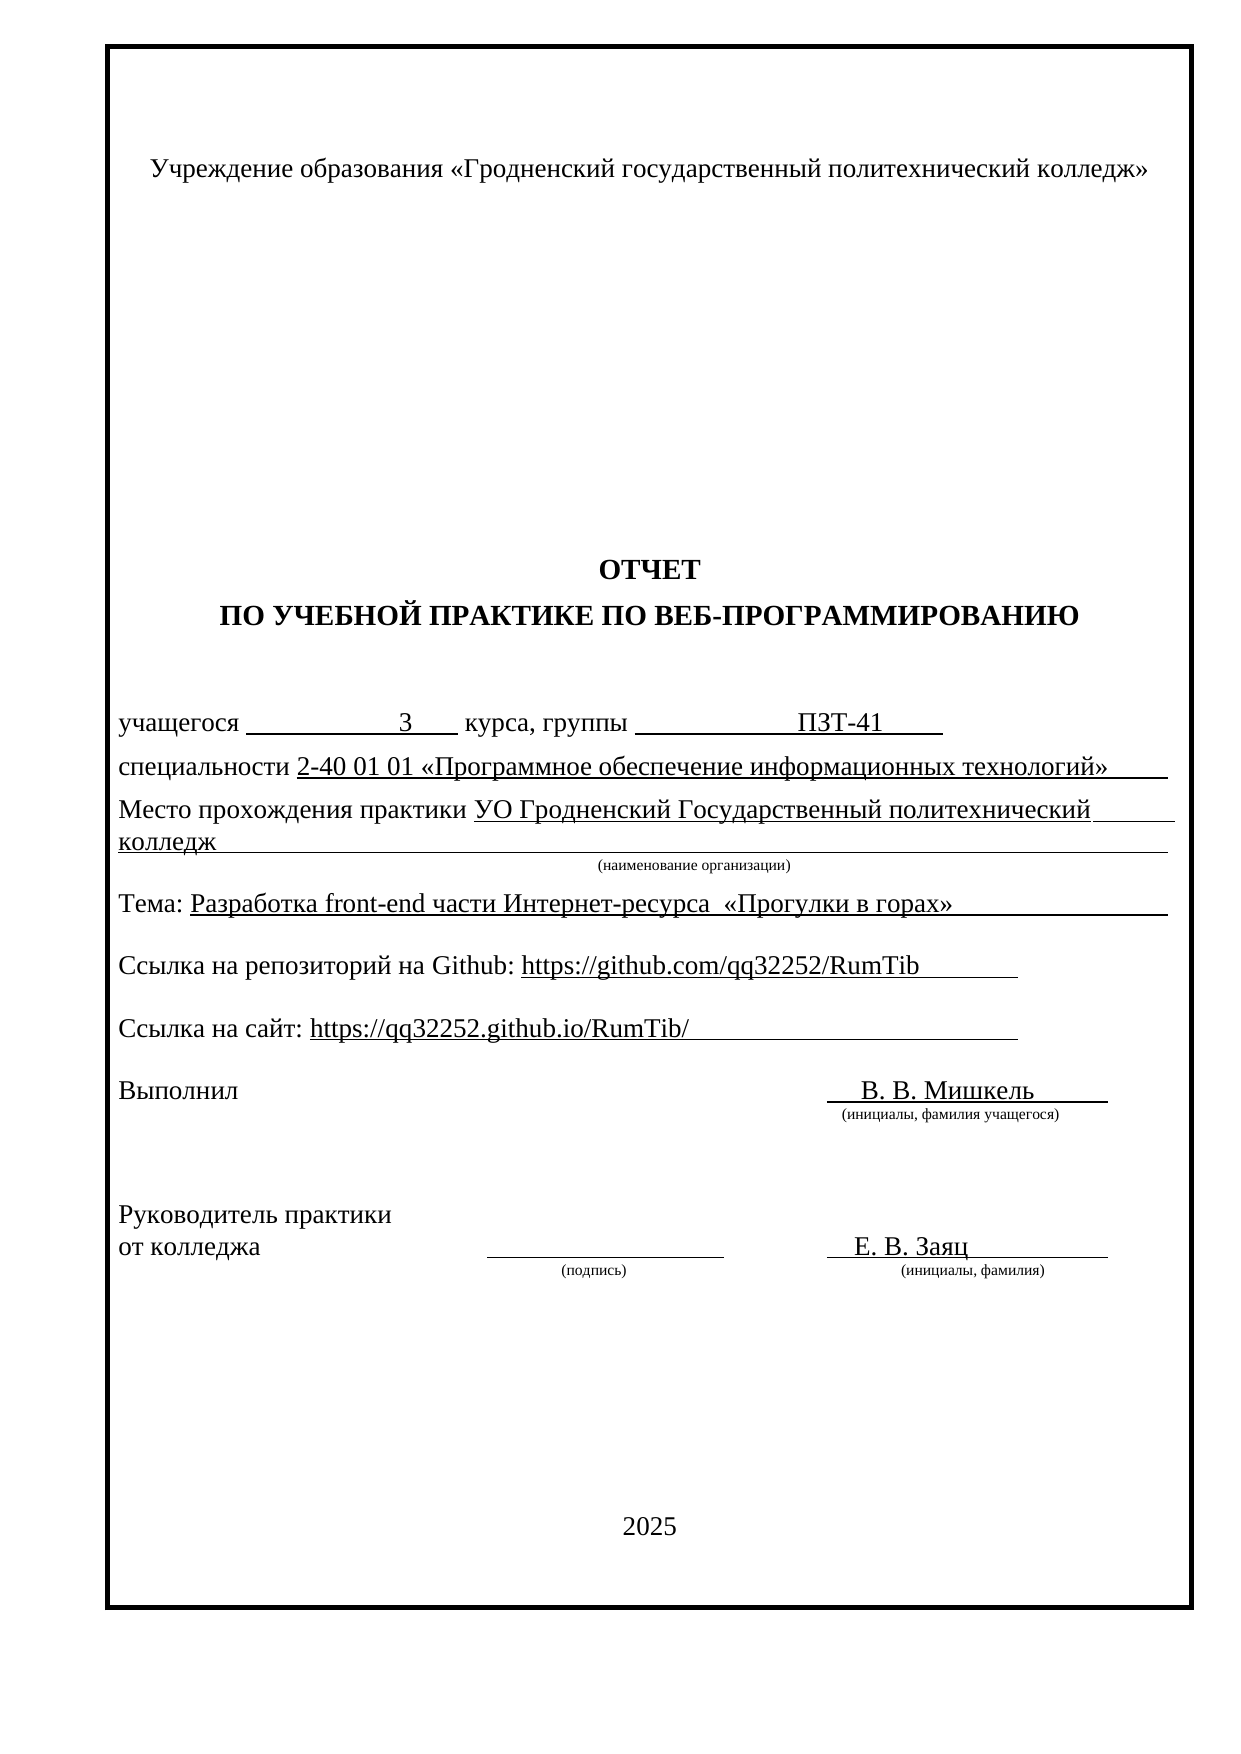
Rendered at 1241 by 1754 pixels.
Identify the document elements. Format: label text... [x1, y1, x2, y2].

text Место прохождения практики УО Гродненский Государственный политехнический колледж [110, 787, 1189, 856]
text Ссылка на сайт: https://qq32252.github.io/RumTib/ [118, 1012, 1181, 1043]
text ПО УЧЕБНОЙ ПРАКТИКЕ ПО ВЕБ-ПРОГРАММИРОВАНИЮ [110, 591, 1189, 631]
text от колледжа Е. В. Заяц [118, 1230, 1181, 1261]
text Выполнил В. В. Мишкель [118, 1074, 1181, 1105]
text Ссылка на репозиторий на Github: https://github.com/qq32252/RumTib [118, 949, 1181, 981]
text специальности 2-40 01 01 «Программное обеспечение информационных технологий» [110, 743, 1189, 781]
text Учреждение образования «Гродненский государственный политехнический колледж» [118, 152, 1181, 183]
text (инициалы, фамилия учащегося) [118, 1105, 1181, 1136]
text Тема: Разработка front-end части Интернет-ресурса «Прогулки в горах» [118, 887, 1181, 918]
text Руководитель практики [118, 1198, 1181, 1230]
text (наименование организации) [118, 856, 1181, 887]
text (подпись) (инициалы, фамилия) [118, 1261, 1181, 1292]
text ОТЧЕТ [118, 552, 1181, 585]
text 2025 [118, 1510, 1181, 1541]
text учащегося 3 курса, группы ПЗТ-41 [110, 699, 1189, 737]
